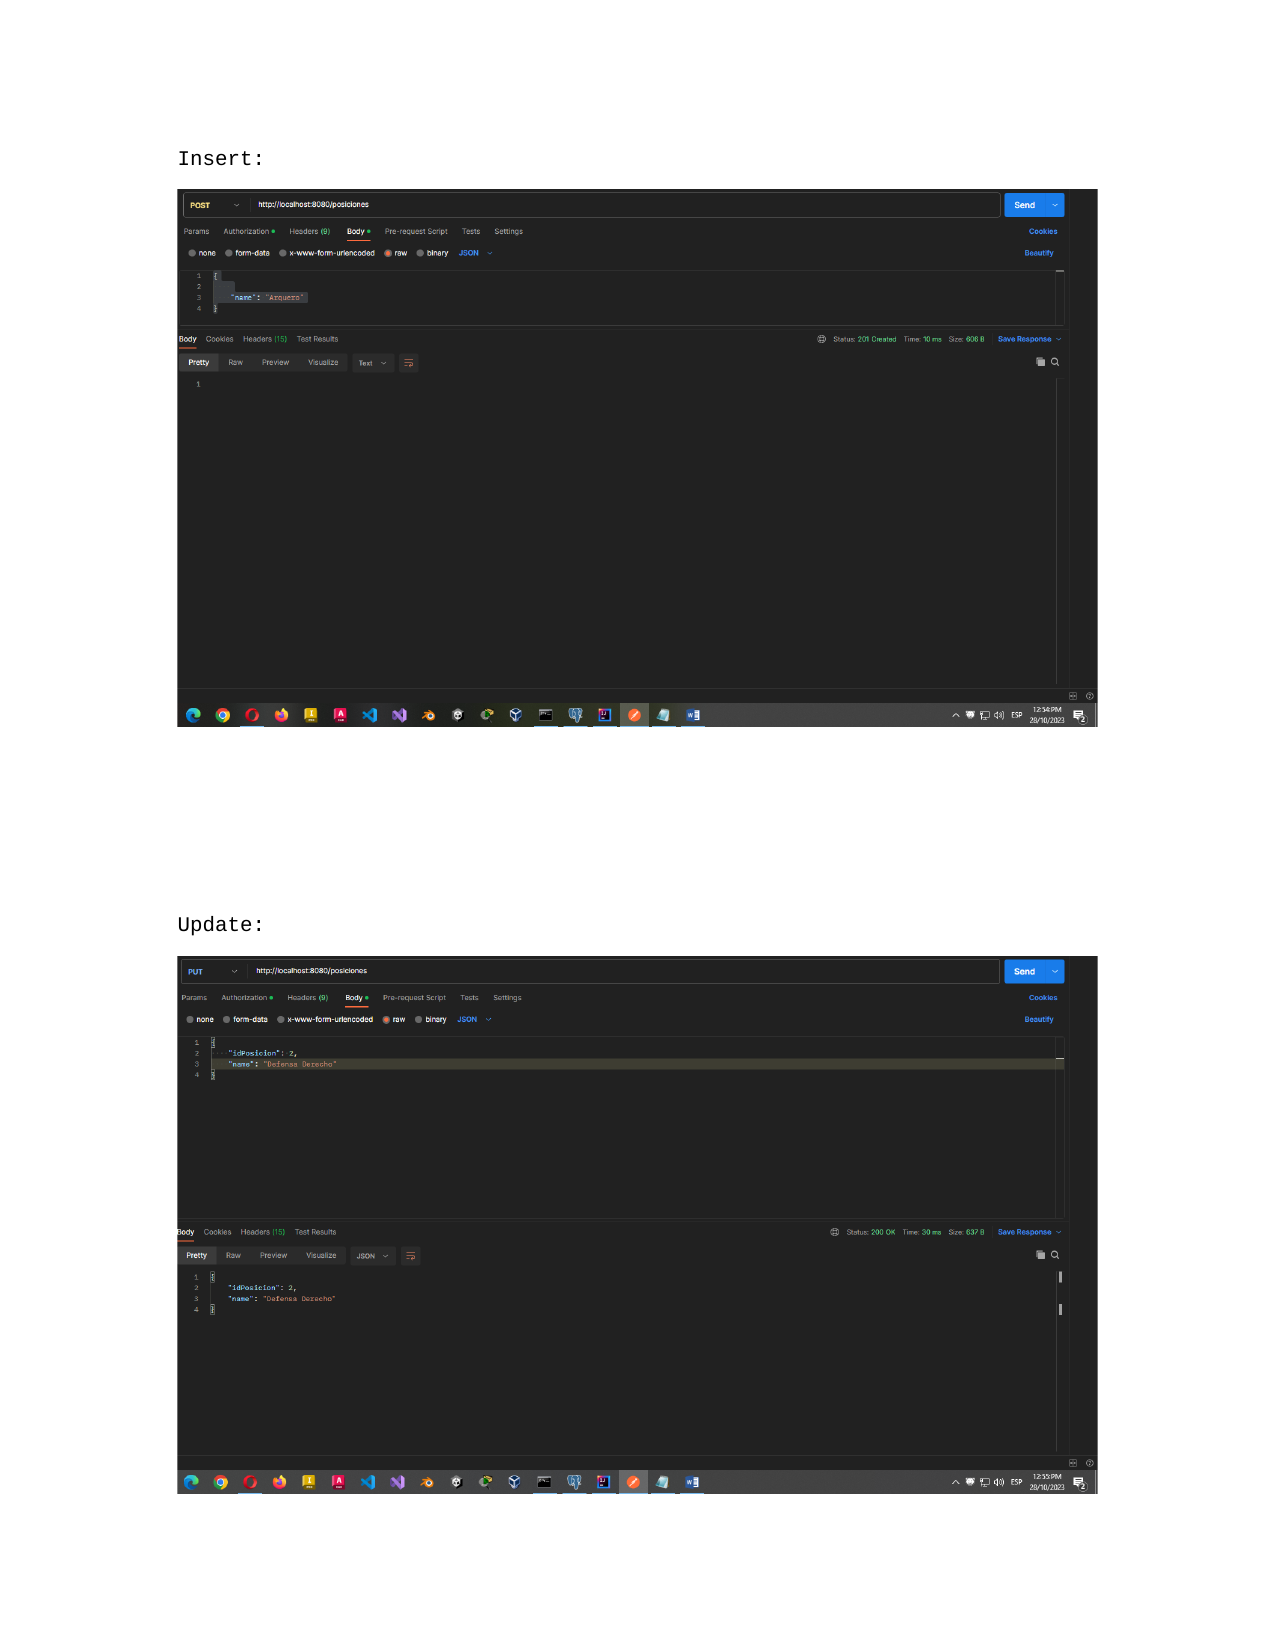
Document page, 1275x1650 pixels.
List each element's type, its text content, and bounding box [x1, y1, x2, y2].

text Insert: [177, 148, 1098, 171]
picture [177, 189, 1098, 727]
picture [177, 956, 1098, 1494]
text Update: [177, 914, 1098, 938]
